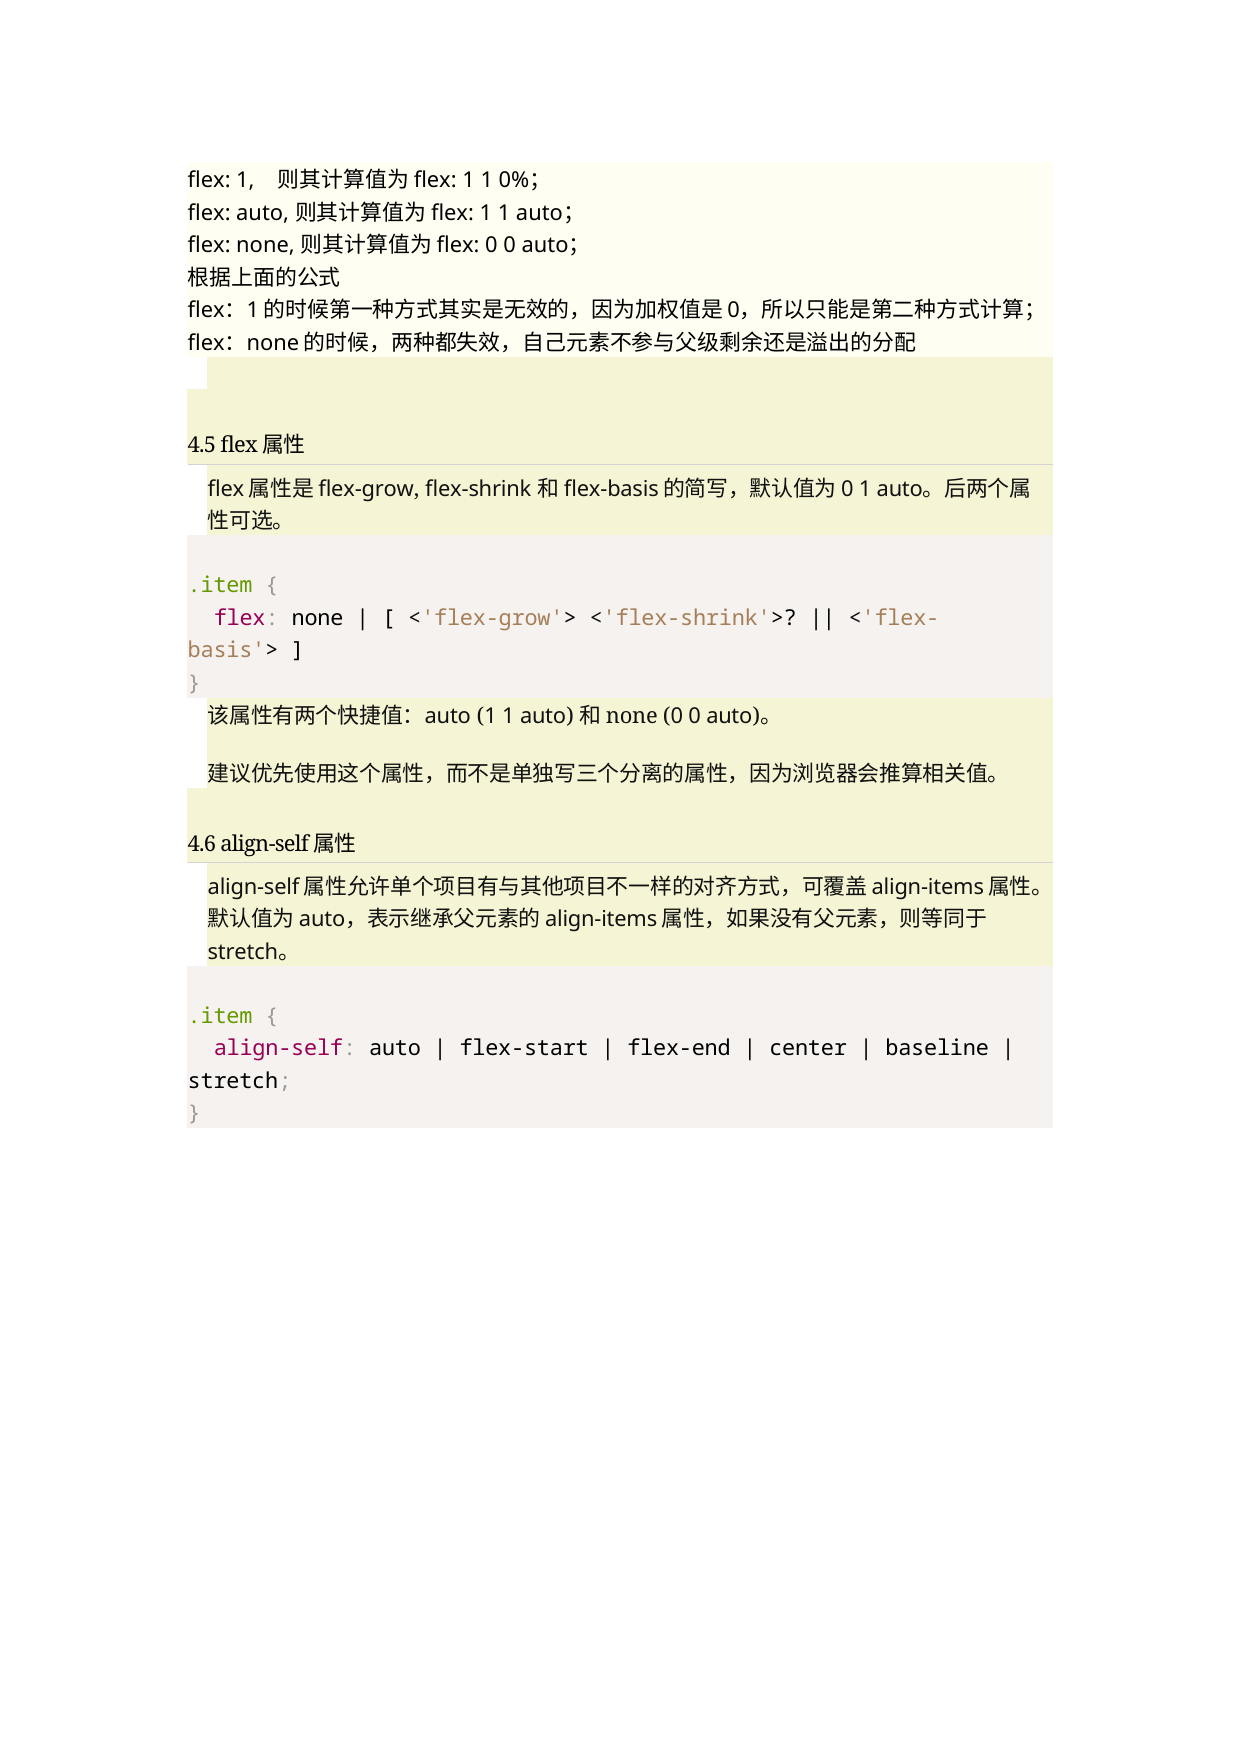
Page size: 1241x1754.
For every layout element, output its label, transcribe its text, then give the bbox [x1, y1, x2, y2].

text flex: none | [ <'flex-grow'> <'flex-shrink'>? || <'flex-basis'> ] [187, 600, 1053, 665]
text 4.5 flex属性 [187, 427, 1053, 465]
text align-self属性允许单个项目有与其他项目不一样的对齐方式，可覆盖align-items属性。默认值为auto，表示继承父元素的align-items属性，如果没有父元素，则等同于stretch。 [207, 868, 1053, 966]
text 4.6 align-self属性 [187, 825, 1053, 863]
text .item { [187, 568, 1053, 600]
text } [187, 665, 1053, 698]
text align-self: auto | flex-start | flex-end | center | baseline | stretch; [187, 1031, 1053, 1096]
text } [187, 1096, 1053, 1128]
text 建议优先使用这个属性，而不是单独写三个分离的属性，因为浏览器会推算相关值。 [207, 755, 1053, 788]
text flex: 1, 则其计算值为 flex: 1 1 0%； flex: auto, 则其计算值为 flex: 1 1 auto； flex: none, 则其计算值为 flex: 0 0 auto； [187, 162, 1053, 259]
text flex属性是flex-grow, flex-shrink 和 flex-basis的简写，默认值为0 1 auto。后两个属性可选。 [207, 470, 1053, 535]
text .item { [187, 998, 1053, 1031]
text 根据上面的公式 flex：1的时候第一种方式其实是无效的，因为加权值是0，所以只能是第二种方式计算； flex：none的时候，两种都失效，自己元素不参与父级剩余还是溢出的分配 [187, 259, 1053, 357]
text 该属性有两个快捷值：auto (1 1 auto) 和 none (0 0 auto)。 [207, 698, 1053, 730]
